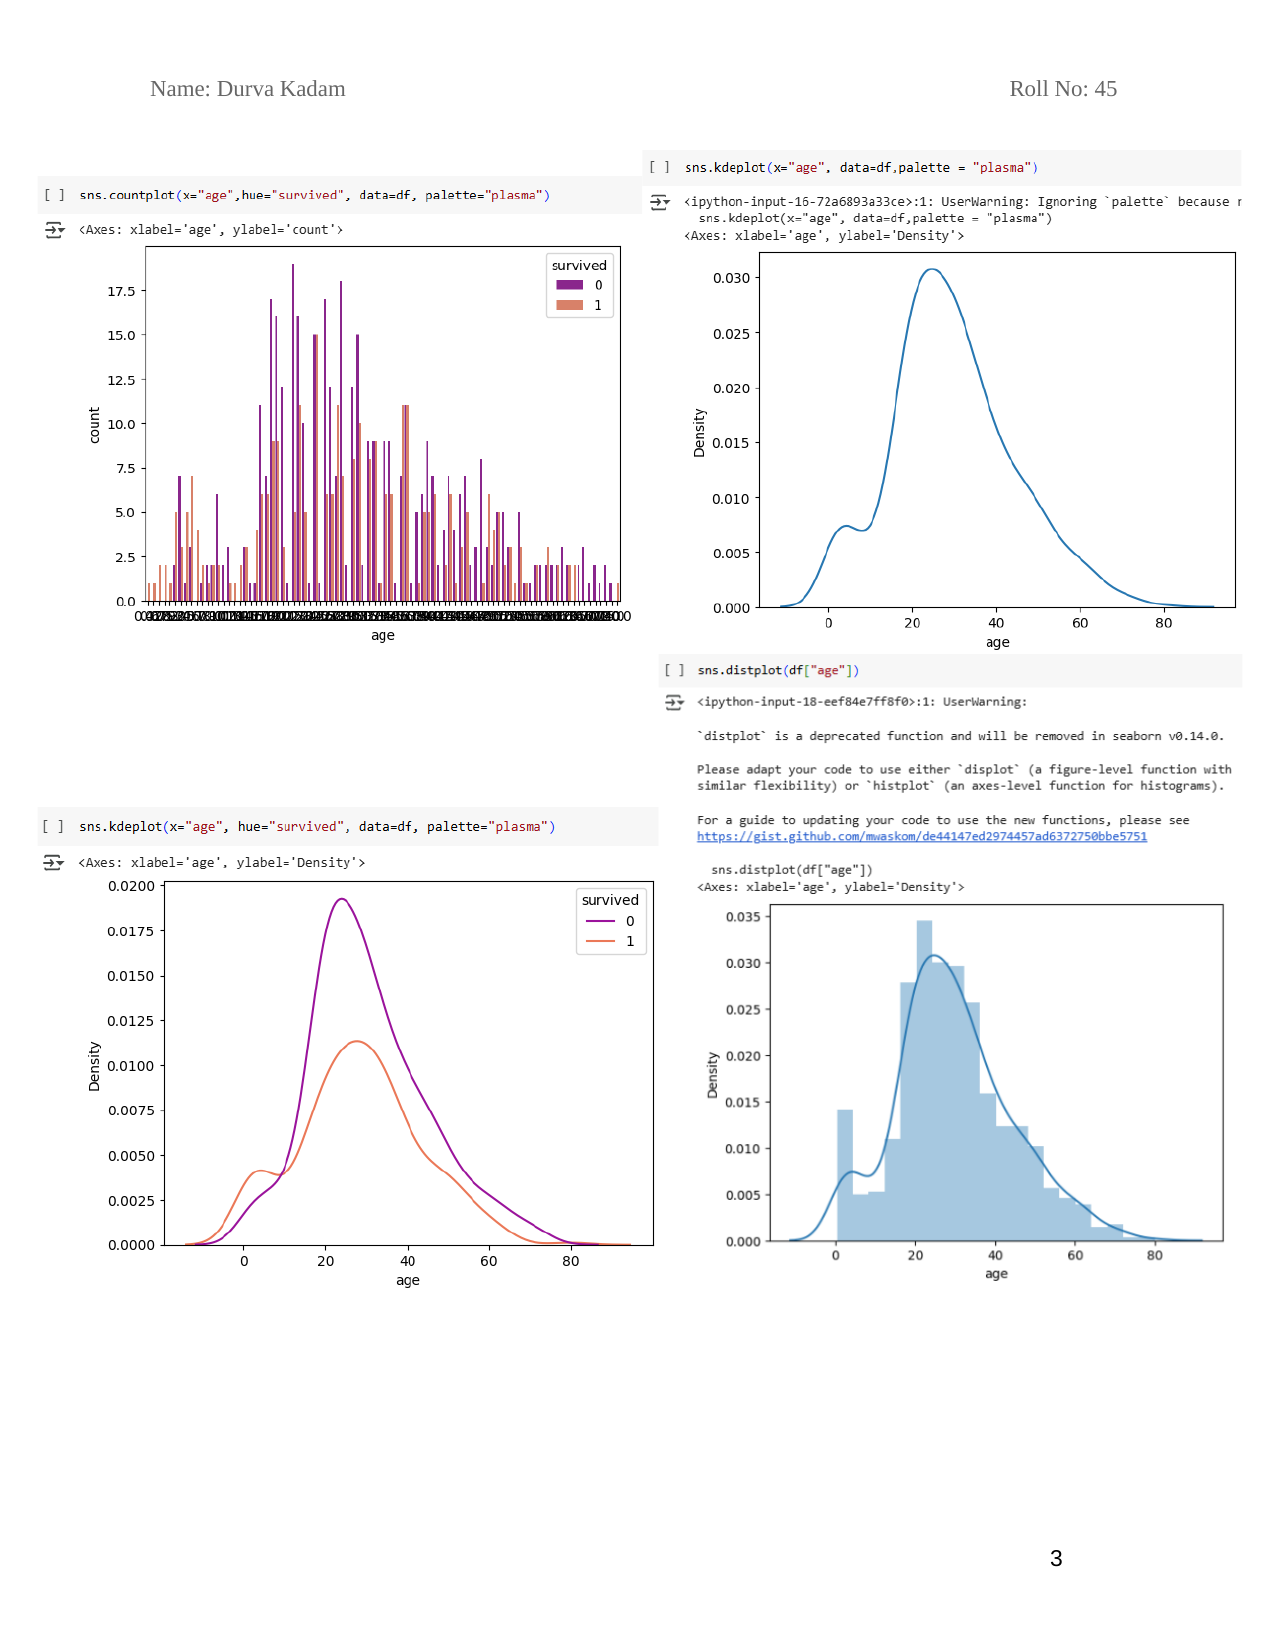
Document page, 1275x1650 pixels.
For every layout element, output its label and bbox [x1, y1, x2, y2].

picture [37, 150, 1242, 651]
picture [37, 654, 1243, 1293]
